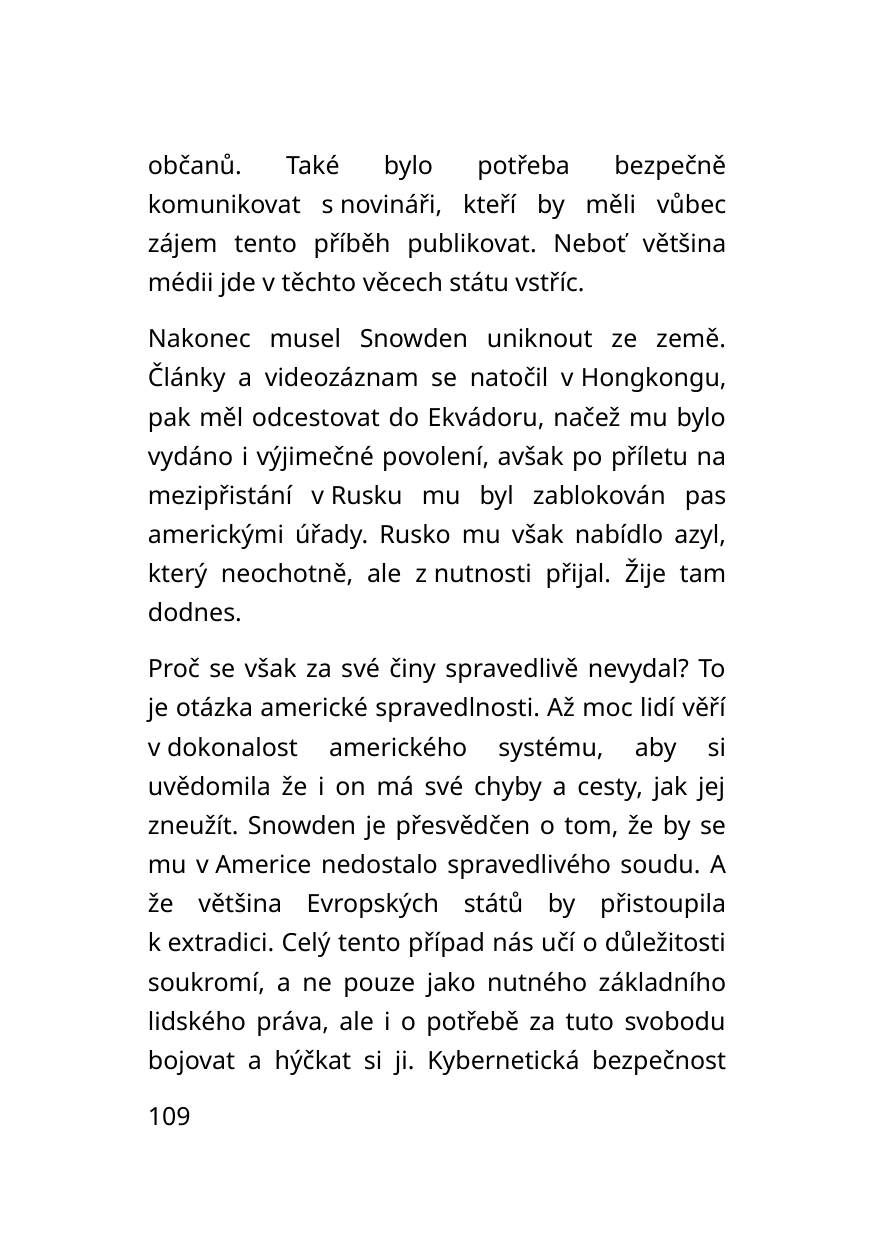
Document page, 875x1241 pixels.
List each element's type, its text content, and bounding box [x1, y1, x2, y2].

text Nakonec musel Snowden uniknout ze země. Články a videozáznam se natočil v Hongkongu, pak měl odcestovat do Ekvádoru, načež mu bylo vydáno i výjimečné povolení, avšak po příletu na mezipřistání v Rusku mu byl zablokován pas americkými úřady. Rusko mu však nabídlo azyl, který neochotně, ale z nutnosti přijal. Žije tam dodnes. [148, 321, 726, 629]
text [148, 651, 726, 1077]
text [148, 148, 726, 299]
